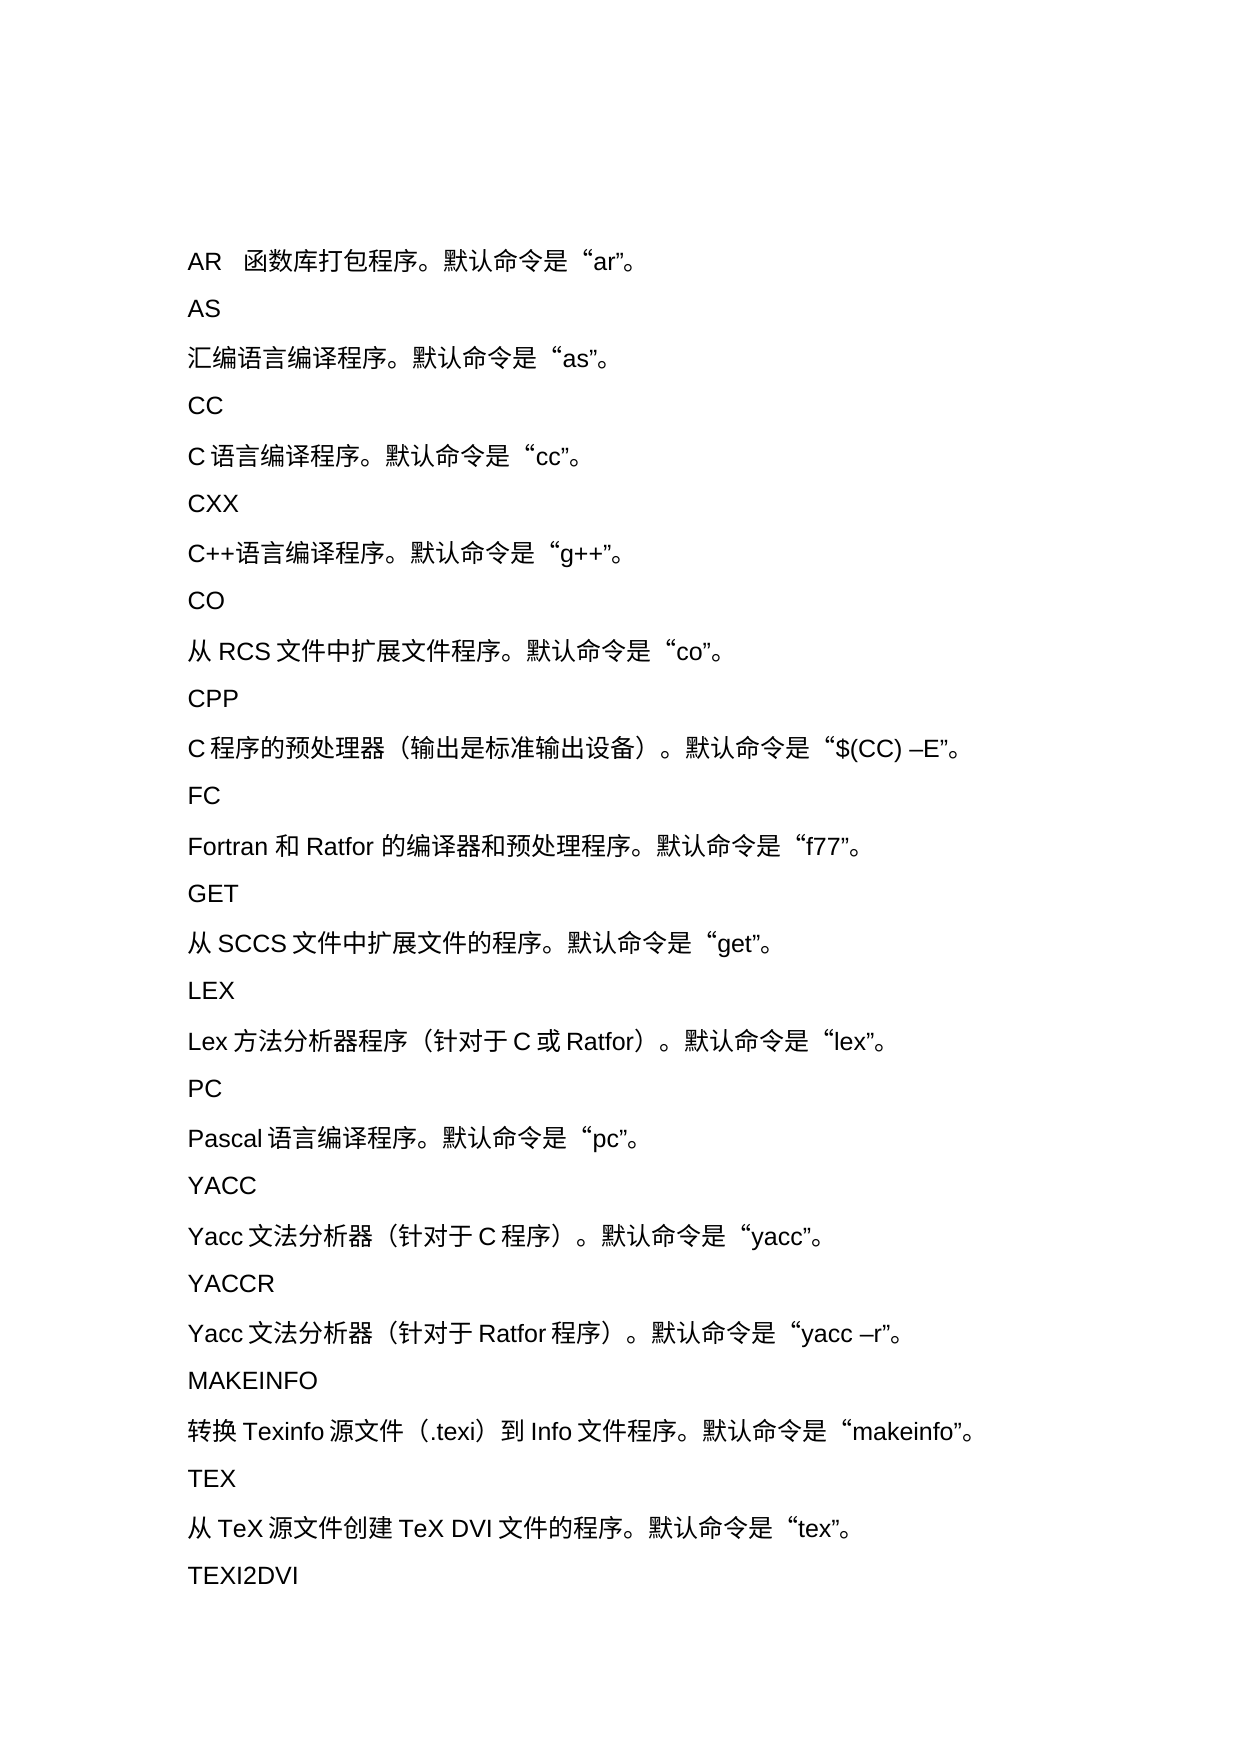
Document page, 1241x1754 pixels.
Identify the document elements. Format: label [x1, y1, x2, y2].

text [187, 162, 1053, 1592]
